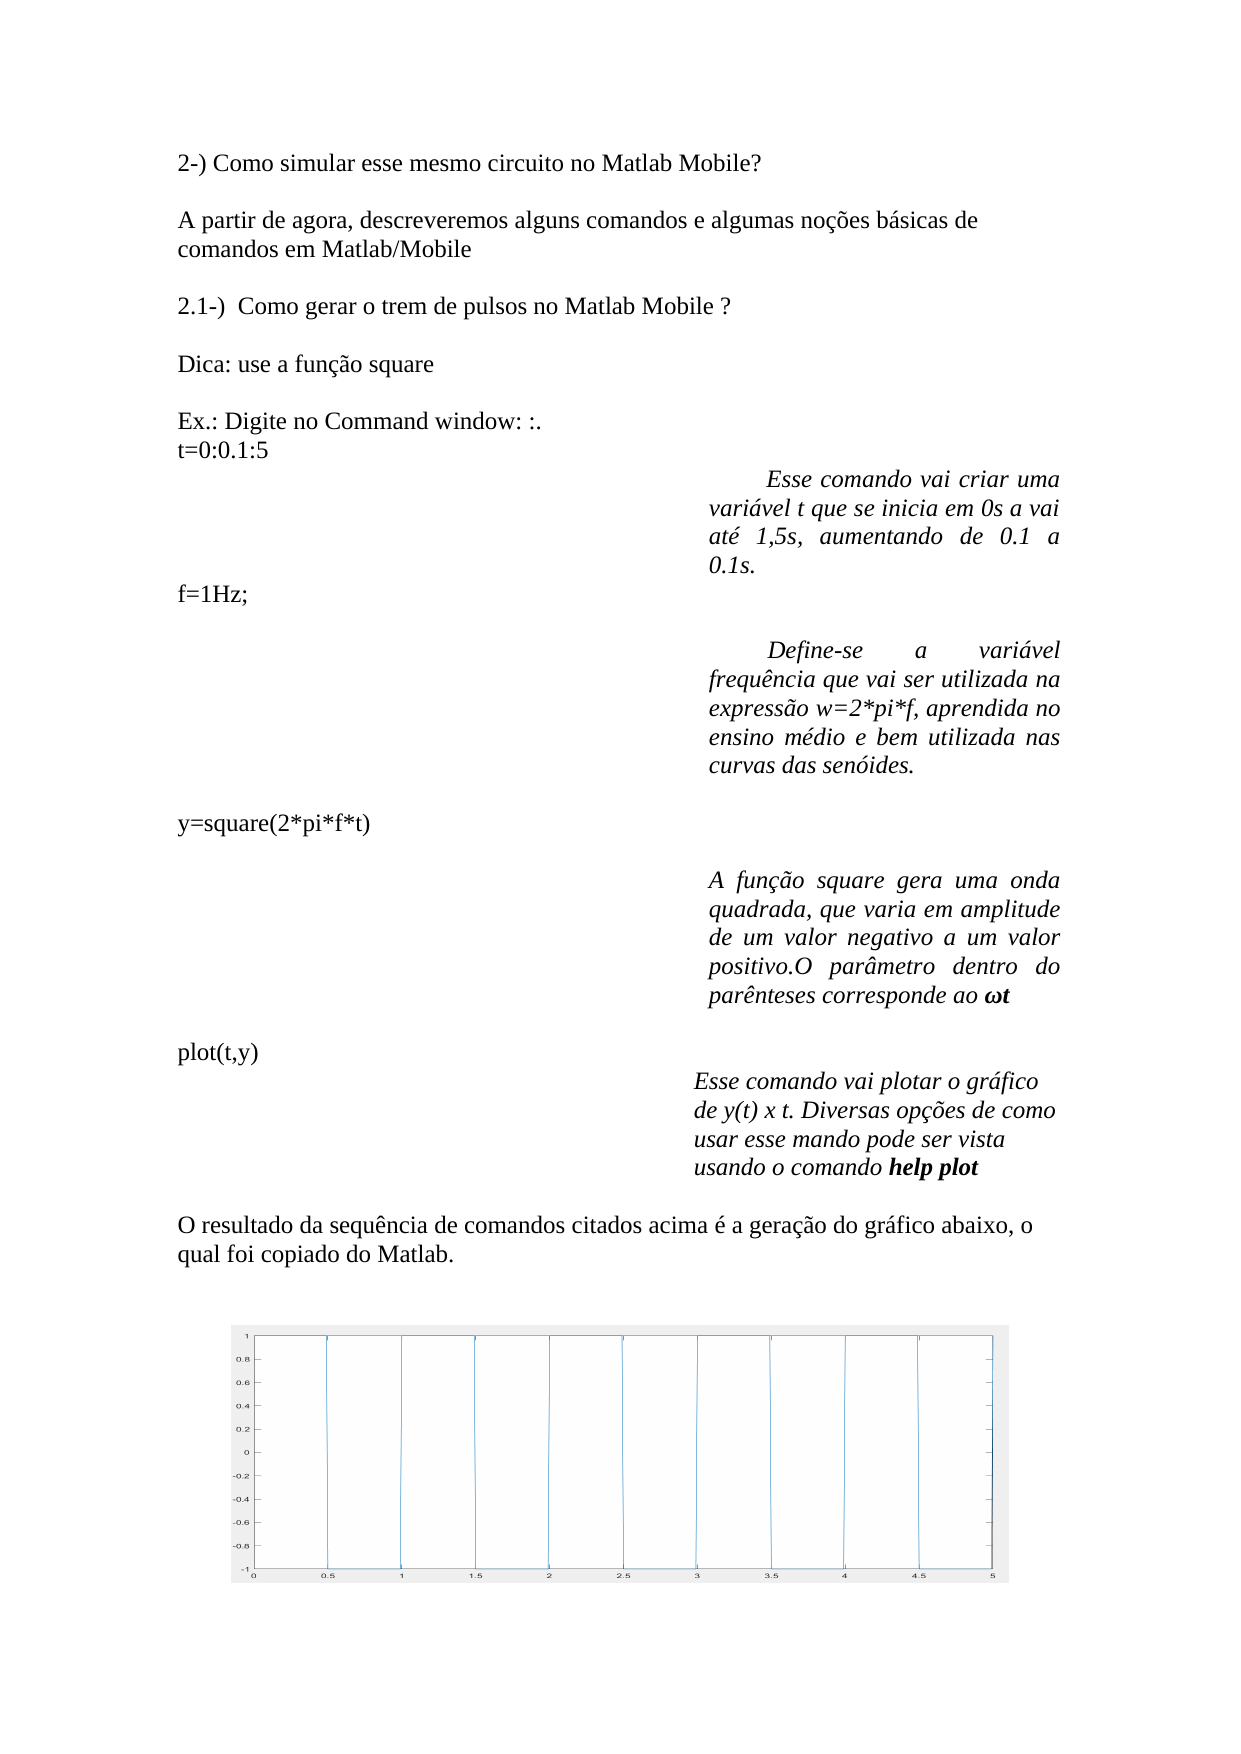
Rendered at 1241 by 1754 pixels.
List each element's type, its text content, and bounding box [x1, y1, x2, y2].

text 2-) Como simular esse mesmo circuito no Matlab Mobile? [177, 148, 1063, 176]
picture [231, 1325, 1010, 1583]
text Ex.: Digite no Command window: :. [177, 406, 1063, 435]
text 2.1-) Como gerar o trem de pulsos no Matlab Mobile ? [177, 291, 1063, 320]
text Dica: use a função square [177, 349, 1063, 378]
text t=0:0.1:5 [177, 435, 1063, 464]
text A função square gera uma onda quadrada, que varia em amplitude de um valor negativo a um valor positivo.O parâmetro dentro do parênteses corresponde ao ωt [709, 837, 1063, 1009]
text A partir de agora, descreveremos alguns comandos e algumas noções básicas de comandos em Matlab/Mobile [177, 205, 1063, 263]
text f=1Hz; [177, 579, 1063, 608]
text Esse comando vai plotar o gráfico de y(t) x t. Diversas opções de como usar esse mando pode ser vista usando o comando help plot [693, 1066, 1063, 1181]
text plot(t,y) [177, 1037, 1063, 1066]
text Esse comando vai criar uma variável t que se inicia em 0s a vai até 1,5s, aumentando de 0.1 a 0.1s. [709, 464, 1063, 579]
text O resultado da sequência de comandos citados acima é a geração do gráfico abaixo, o qual foi copiado do Matlab. [177, 1210, 1063, 1267]
text Define-se a variável frequência que vai ser utilizada na expressão w=2*pi*f, aprendida no ensino médio e bem utilizada nas curvas das senóides. [709, 608, 1063, 779]
text y=square(2*pi*f*t) [177, 808, 1063, 837]
